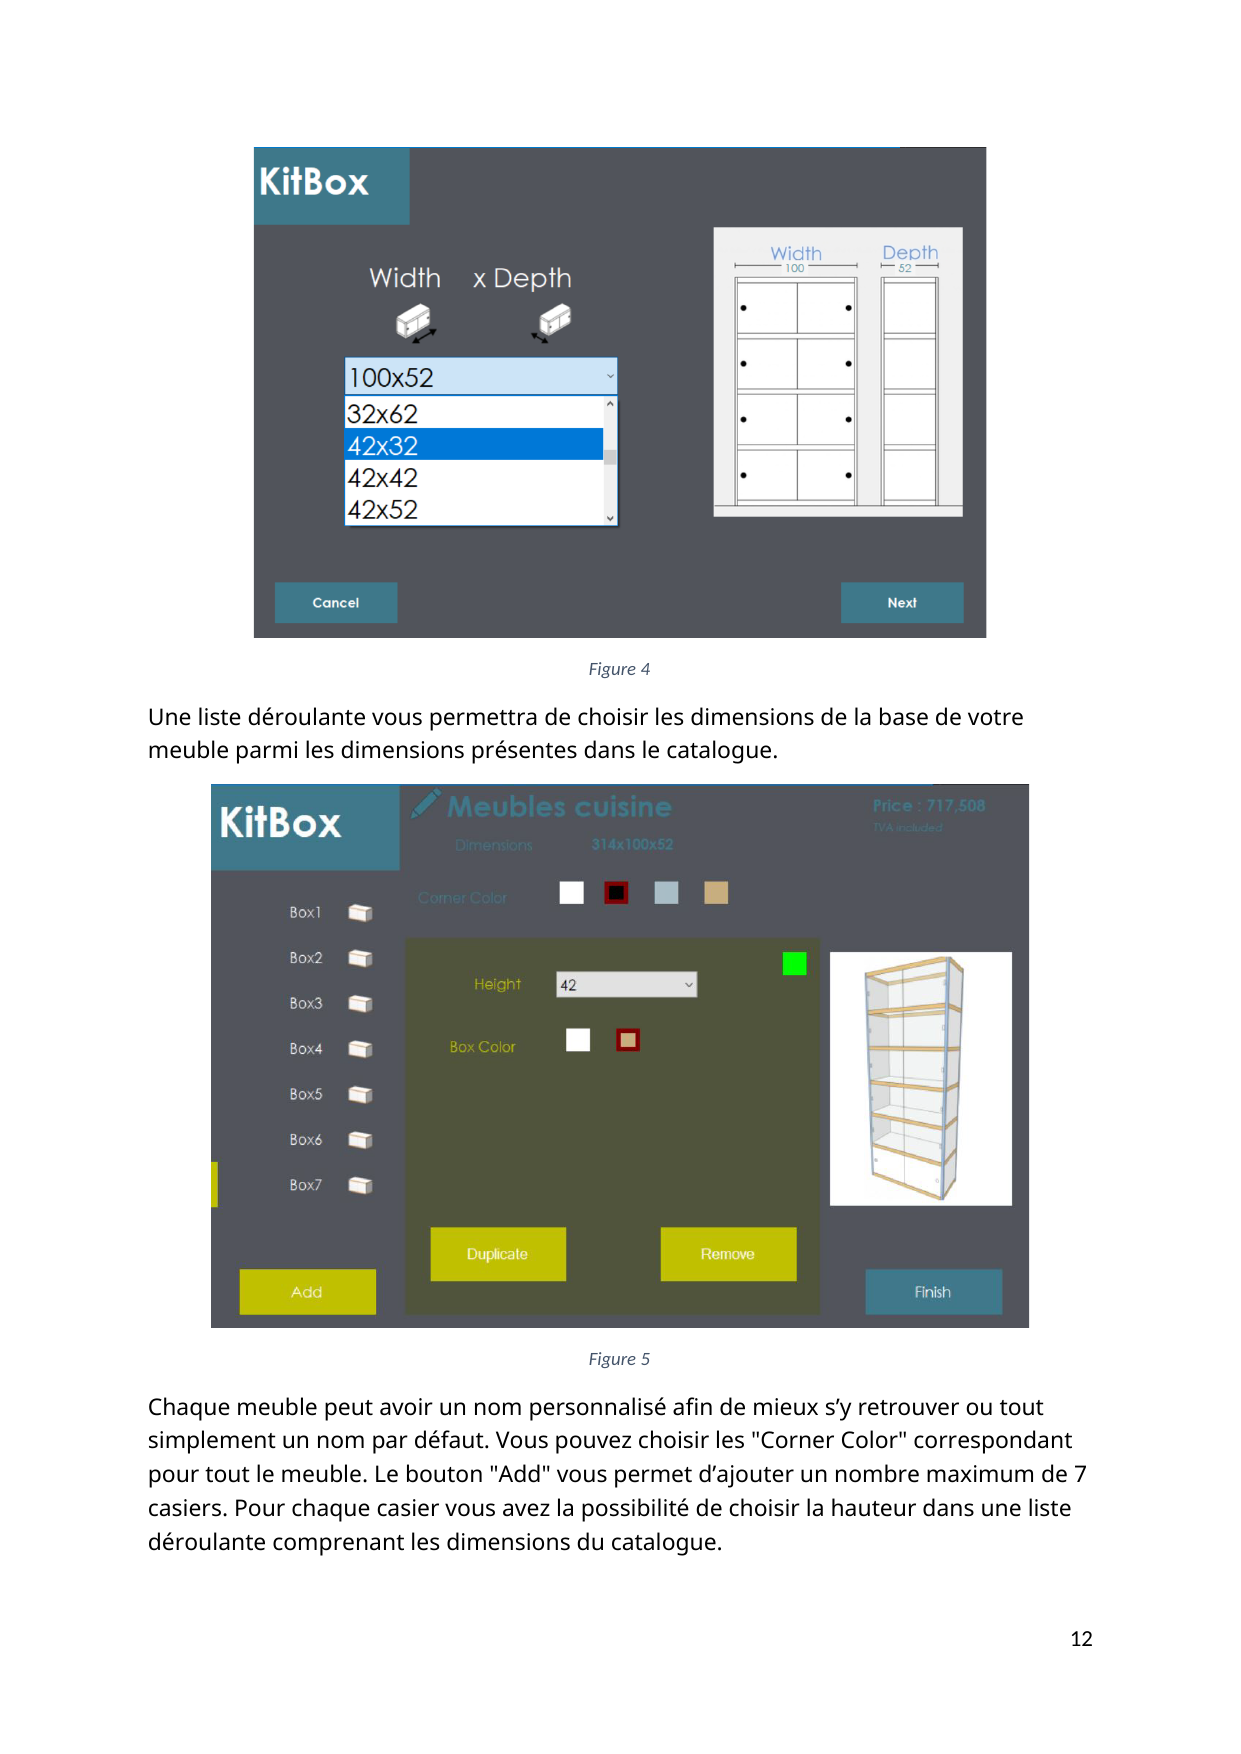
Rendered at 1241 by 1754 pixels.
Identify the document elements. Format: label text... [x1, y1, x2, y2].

text Chaque meuble peut avoir un nom personnalisé afin de mieux s’y retrouver ou tout simplement un nom par défaut. Vous pouvez choisir les "Corner Color" correspondant pour tout le meuble. Le bouton "Add" vous permet d’ajouter un nombre maximum de 7 casiers. Pour chaque casier vous avez la possibilité de choisir la hauteur dans une liste déroulante comprenant les dimensions du catalogue. [148, 1391, 1093, 1557]
text Figure 4 [148, 657, 1093, 679]
text Une liste déroulante vous permettra de choisir les dimensions de la base de votre meuble parmi les dimensions présentes dans le catalogue. [148, 700, 1093, 765]
text Figure 5 [148, 1347, 1093, 1370]
